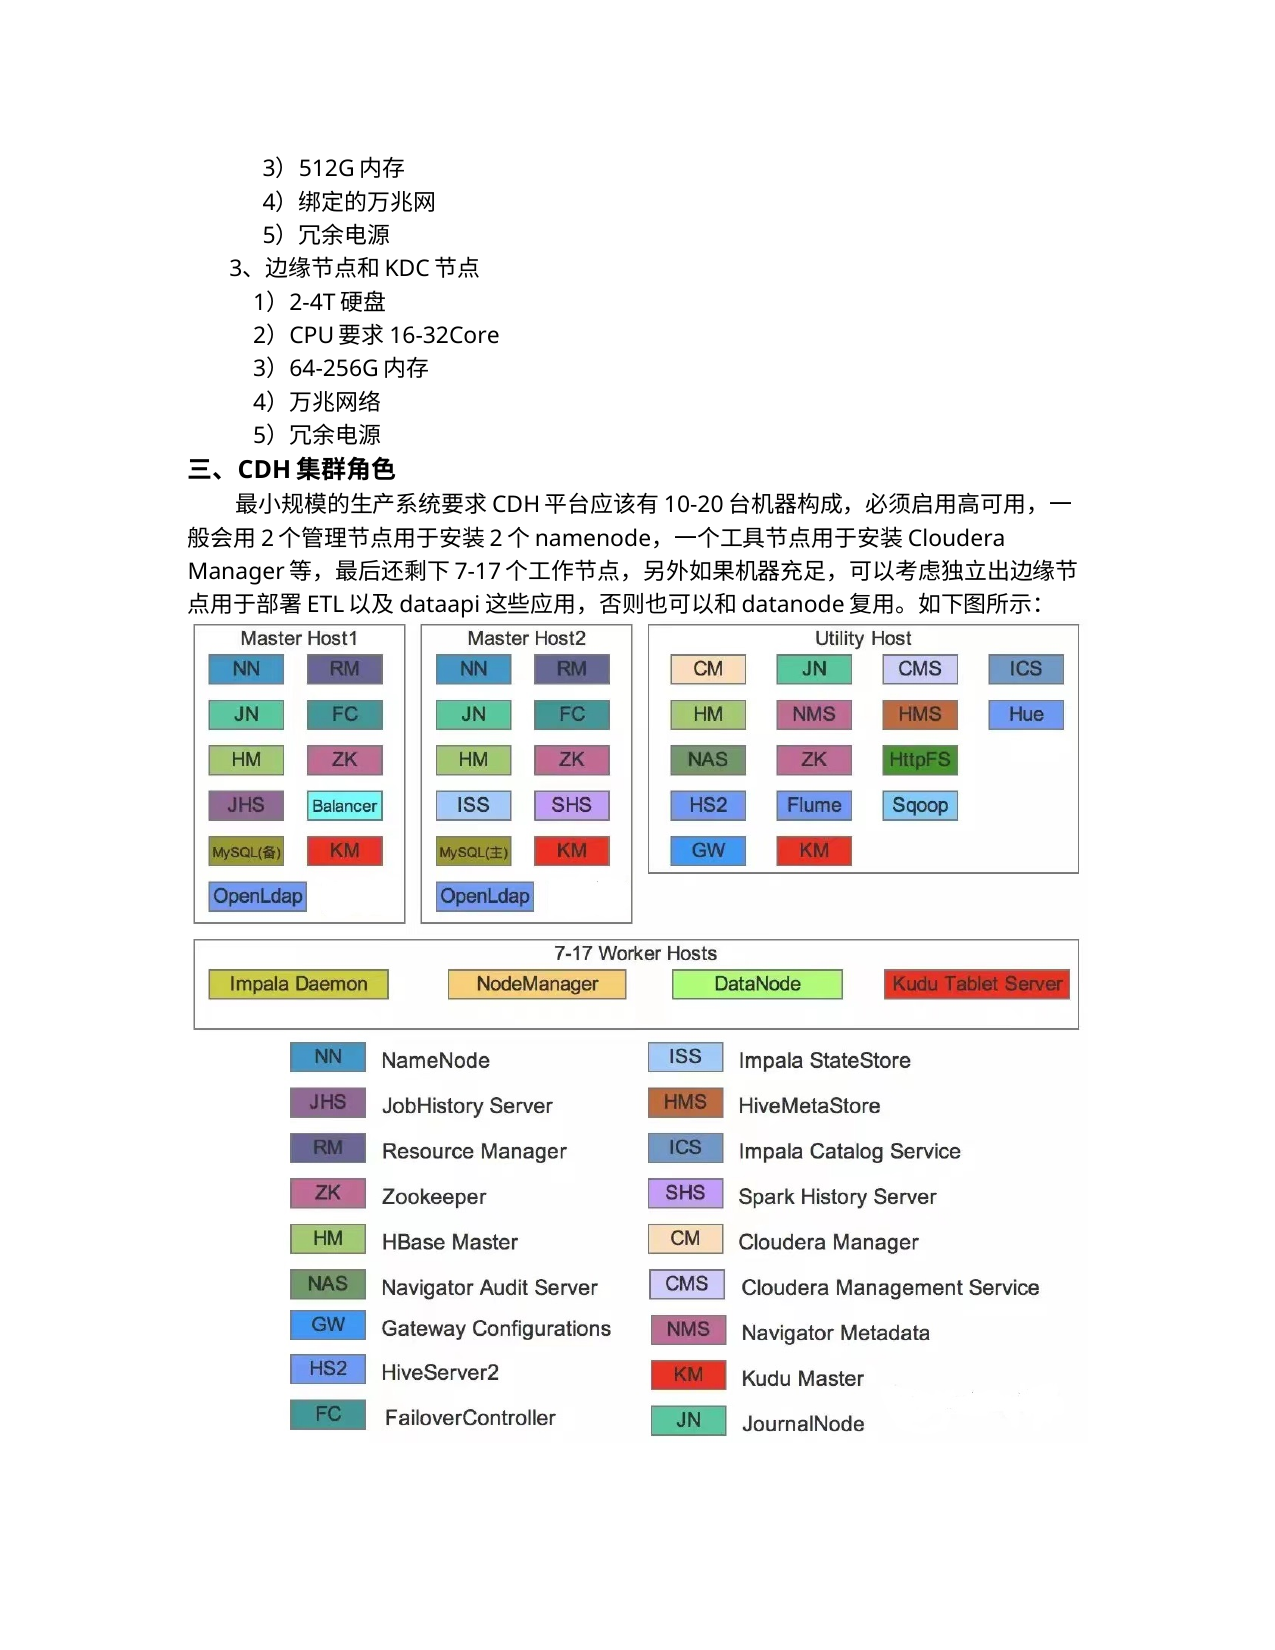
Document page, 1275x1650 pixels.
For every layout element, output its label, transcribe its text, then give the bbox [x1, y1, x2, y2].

text 4）万兆网络 [187, 383, 1087, 417]
list 3）512G内存 [262, 150, 1087, 183]
text 2）CPU要求16-32Core [187, 317, 1087, 350]
list 5）冗余电源 [262, 217, 1087, 250]
text 最小规模的生产系统要求CDH平台应该有10-20台机器构成，必须启用高可用，一般会用2个管理节点用于安装2个namenode，一个工具节点用于安装Cloudera Manager等，最后还剩下7-17个工作节点，另外如果机器充足，可以考虑独立出边缘节点用于部署ETL以及dataapi这些应用，否则也可以和datanode复用。如下图所示： [187, 486, 1087, 619]
text 3）64-256G内存 [187, 350, 1087, 383]
list 4）绑定的万兆网 [262, 183, 1087, 217]
picture [187, 619, 1088, 1443]
text 1）2-4T硬盘 [187, 283, 1087, 317]
text 3、边缘节点和KDC节点 [187, 250, 1087, 283]
text 三、CDH集群角色 [187, 450, 1087, 486]
text 5）冗余电源 [187, 417, 1087, 450]
